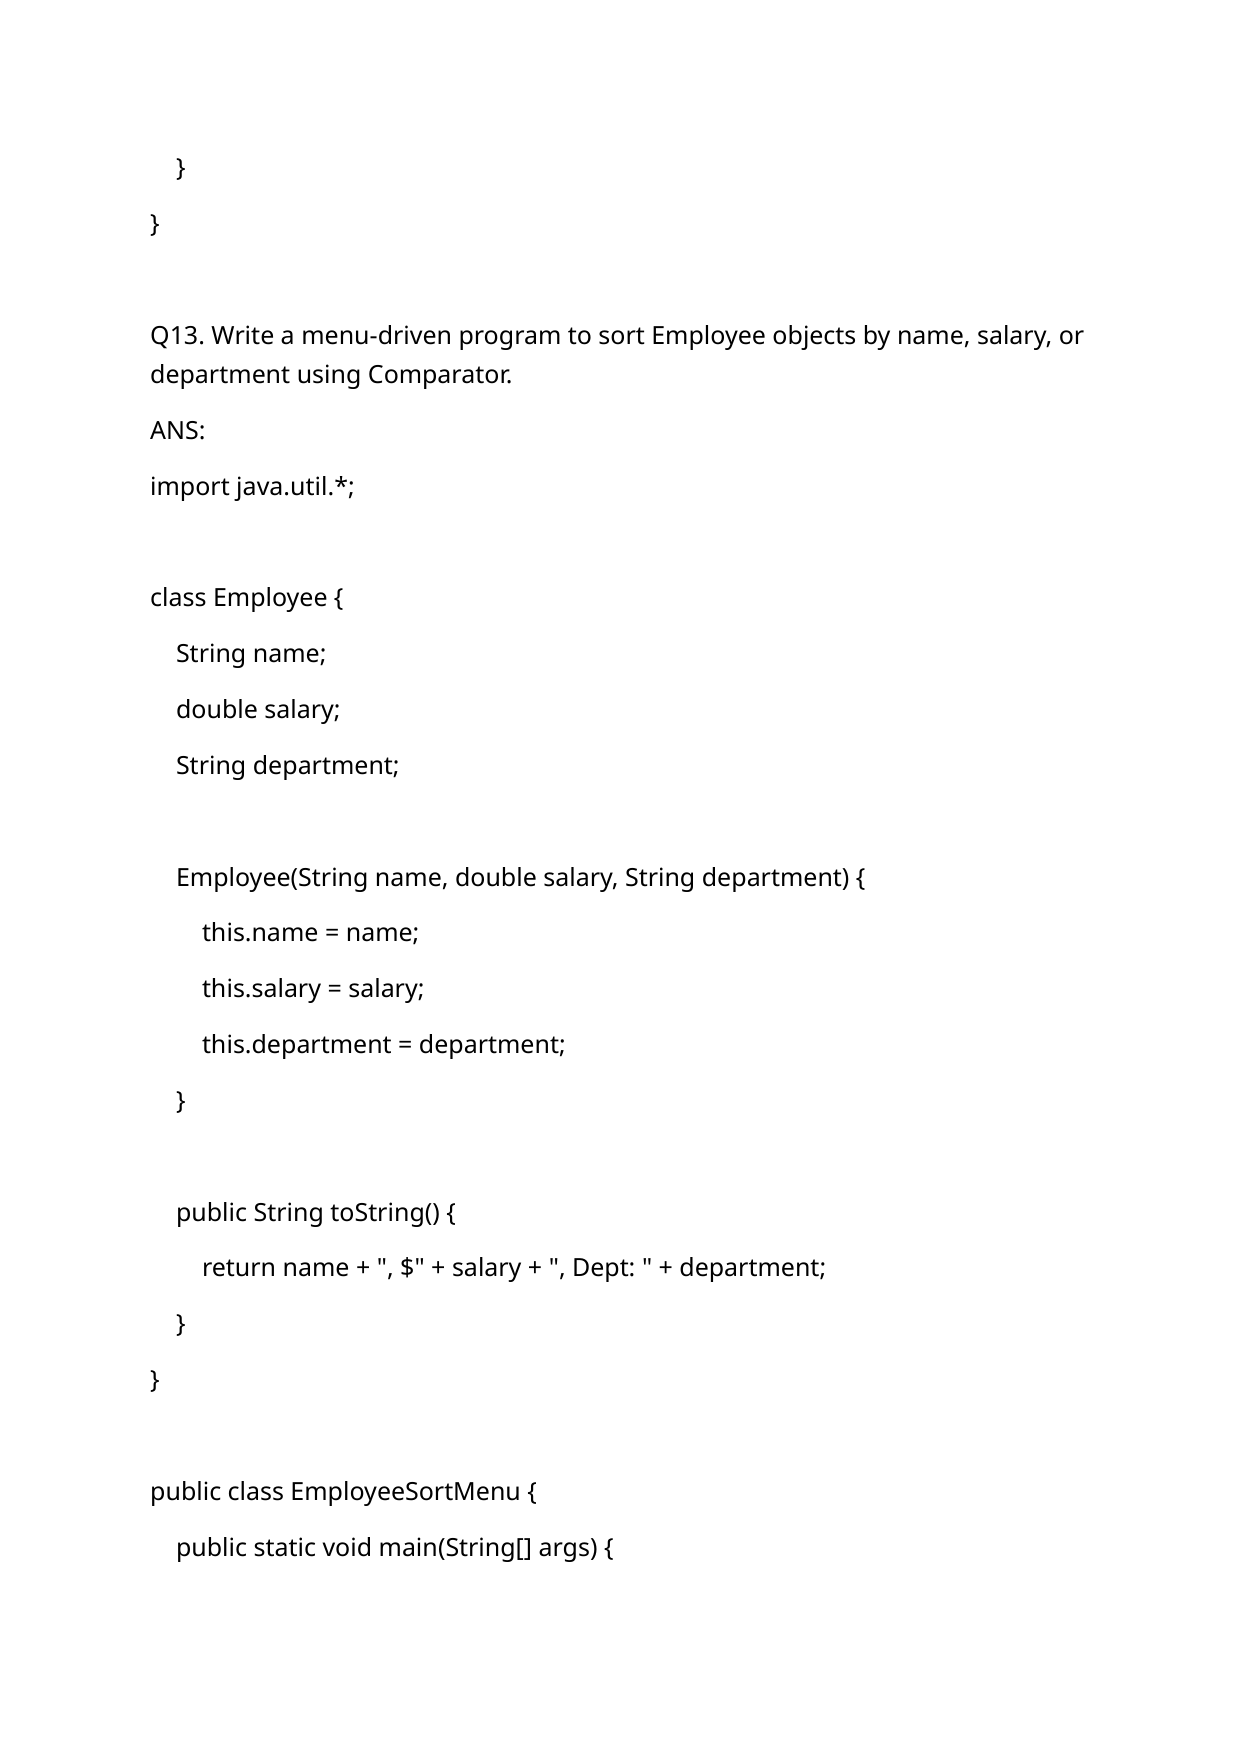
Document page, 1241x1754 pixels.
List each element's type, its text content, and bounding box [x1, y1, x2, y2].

text Q13. Write a menu-driven program to sort Employee objects by name, salary, or department using Comparator. [150, 317, 1090, 391]
text this.department = department; [150, 1027, 1090, 1061]
text class Employee { [150, 580, 1090, 614]
text } [150, 150, 1090, 184]
text double salary; [150, 692, 1090, 726]
text Employee(String name, double salary, String department) { [150, 859, 1090, 893]
text } [150, 1306, 1090, 1340]
text public String toString() { [150, 1194, 1090, 1228]
text this.name = name; [150, 915, 1090, 949]
text public static void main(String[] args) { [150, 1529, 1090, 1563]
text } [150, 1082, 1090, 1117]
text String department; [150, 747, 1090, 782]
text this.salary = salary; [150, 971, 1090, 1005]
text public class EmployeeSortMenu { [150, 1473, 1090, 1507]
text import java.util.*; [150, 468, 1090, 502]
text return name + ", $" + salary + ", Dept: " + department; [150, 1250, 1090, 1284]
text String name; [150, 636, 1090, 670]
text ANS: [150, 412, 1090, 447]
text } [150, 206, 1090, 240]
text } [150, 1362, 1090, 1396]
